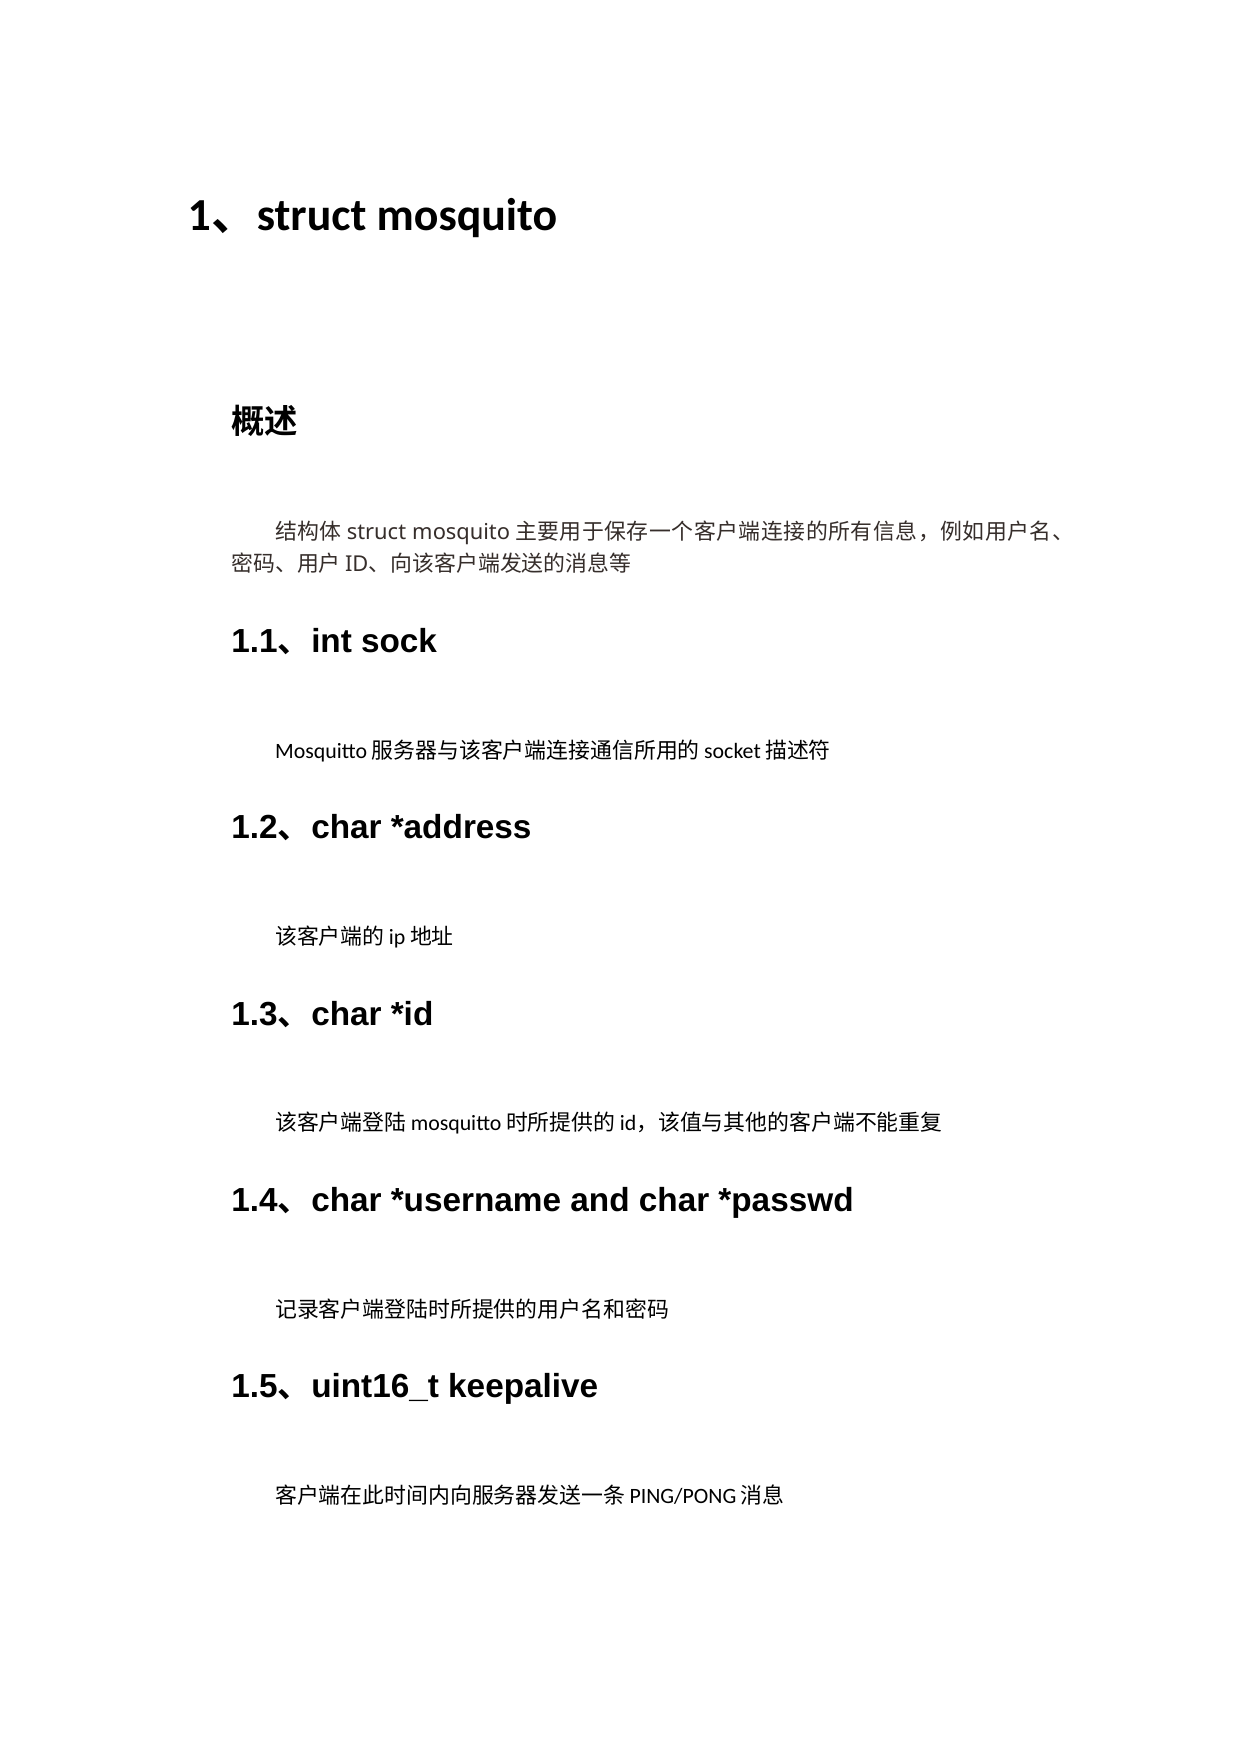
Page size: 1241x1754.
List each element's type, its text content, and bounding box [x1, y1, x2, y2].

text 该客户端的ip地址 [231, 919, 1053, 951]
text 该客户端登陆mosquitto时所提供的id，该值与其他的客户端不能重复 [231, 1105, 1053, 1137]
text 记录客户端登陆时所提供的用户名和密码 [231, 1291, 1053, 1324]
text 客户端在此时间内向服务器发送一条PING/PONG消息 [231, 1478, 1053, 1510]
subtitle 1.2、char *address [187, 792, 1053, 857]
subtitle 1.4、char *username and char *passwd [187, 1164, 1053, 1229]
subtitle struct mosquito [187, 162, 1053, 259]
text 结构体struct mosquito主要用于保存一个客户端连接的所有信息，例如用户名、密码、用户ID、向该客户端发送的消息等 [231, 513, 1053, 578]
text Mosquitto服务器与该客户端连接通信所用的socket描述符 [231, 732, 1053, 765]
subtitle 1.5、uint16_t keepalive [187, 1351, 1053, 1416]
subtitle 概述 [187, 387, 1053, 452]
subtitle 1.3、char *id [187, 978, 1053, 1043]
subtitle 1.1、int sock [187, 606, 1053, 671]
